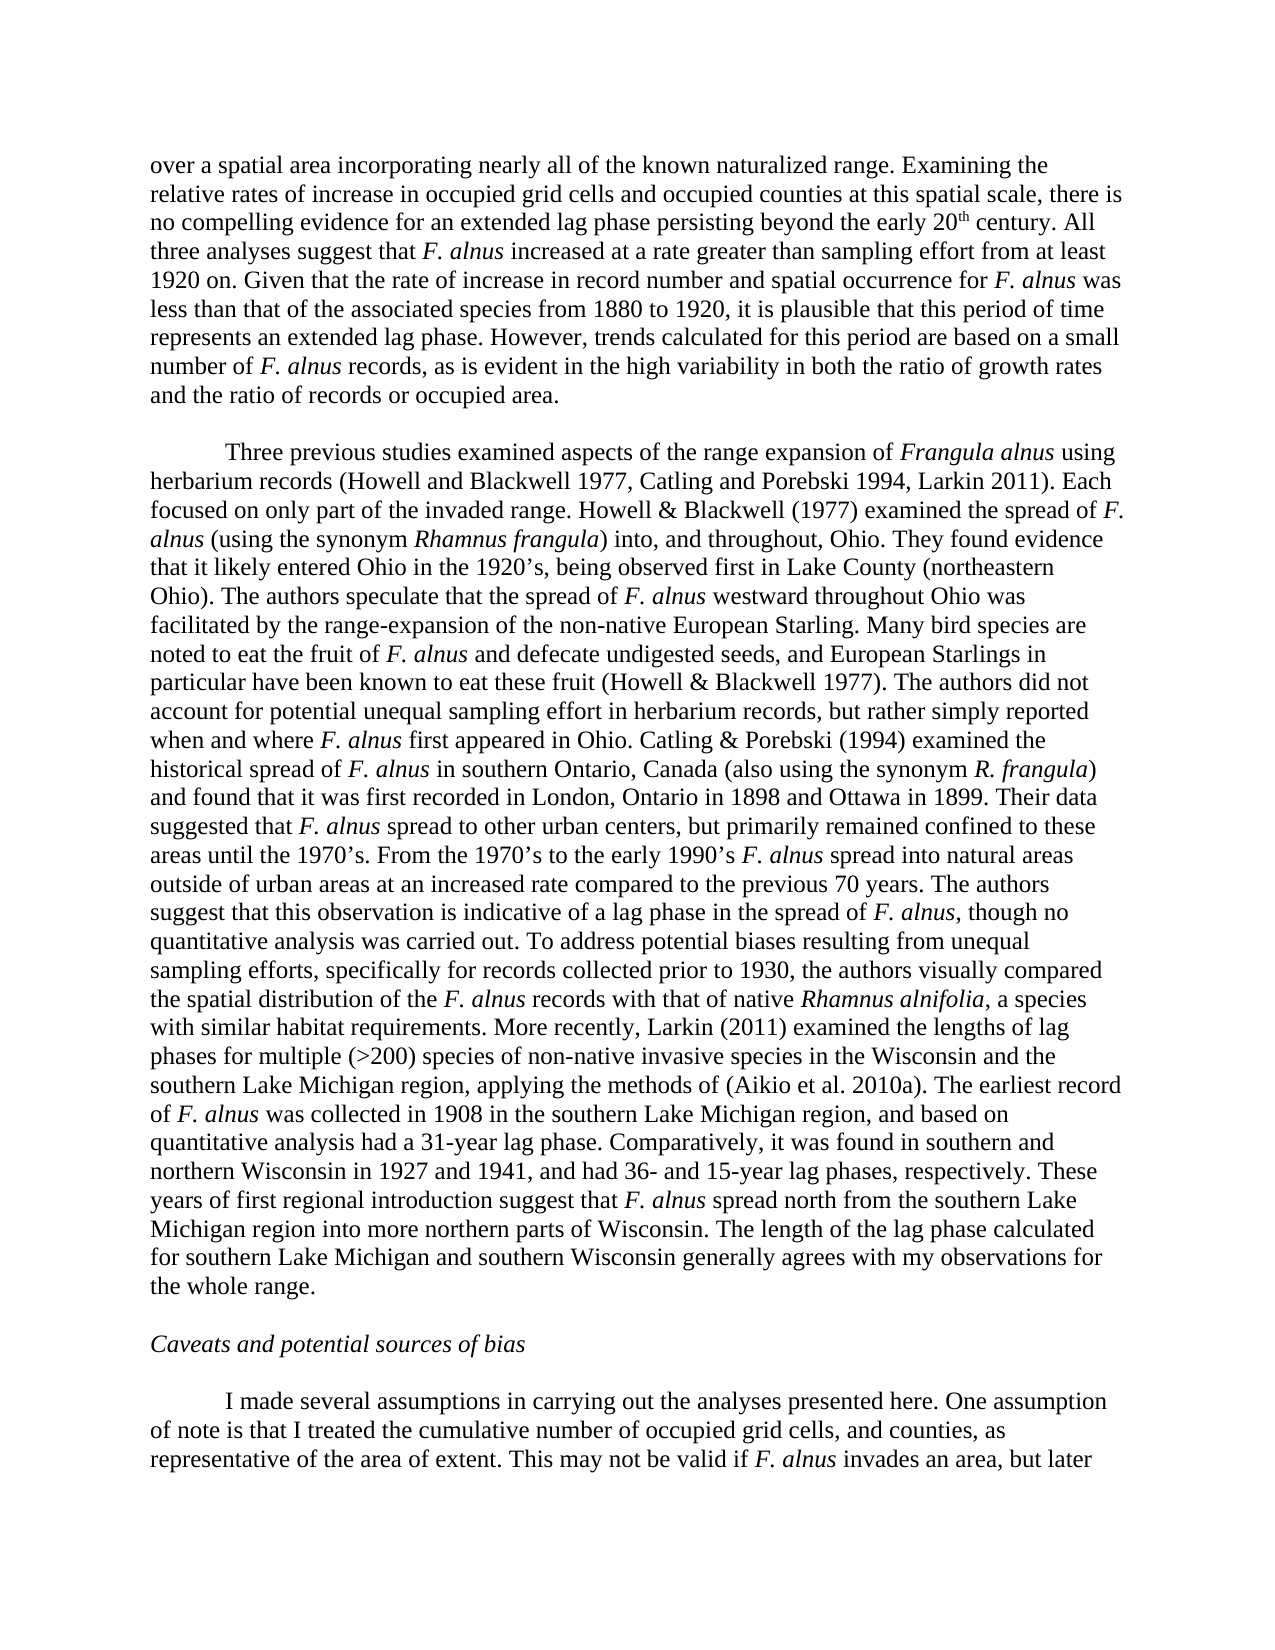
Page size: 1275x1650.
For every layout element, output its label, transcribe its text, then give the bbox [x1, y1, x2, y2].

text Caveats and potential sources of bias [150, 1329, 1125, 1357]
text Three previous studies examined aspects of the range expansion of Frangula alnus using herbarium records (Howell and Blackwell 1977, Catling and Porebski 1994, Larkin 2011). Each focused on only part of the invaded range. Howell & Blackwell (1977) examined the spread of F. alnus (using the synonym Rhamnus frangula) into, and throughout, Ohio. They found evidence that it likely entered Ohio in the 1920’s, being observed first in Lake County (northeastern Ohio). The authors speculate that the spread of F. alnus westward throughout Ohio was facilitated by the range-expansion of the non-native European Starling. Many bird species are noted to eat the fruit of F. alnus and defecate undigested seeds, and European Starlings in particular have been known to eat these fruit (Howell & Blackwell 1977). The authors did not account for potential unequal sampling effort in herbarium records, but rather simply reported when and where F. alnus first appeared in Ohio. Catling & Porebski (1994) examined the historical spread of F. alnus in southern Ontario, Canada (also using the synonym R. frangula) and found that it was first recorded in London, Ontario in 1898 and Ottawa in 1899. Their data suggested that F. alnus spread to other urban centers, but primarily remained confined to these areas until the 1970’s. From the 1970’s to the early 1990’s F. alnus spread into natural areas outside of urban areas at an increased rate compared to the previous 70 years. The authors suggest that this observation is indicative of a lag phase in the spread of F. alnus, though no quantitative analysis was carried out. To address potential biases resulting from unequal sampling efforts, specifically for records collected prior to 1930, the authors visually compared the spatial distribution of the F. alnus records with that of native Rhamnus alnifolia, a species with similar habitat requirements. More recently, Larkin (2011) examined the lengths of lag phases for multiple (>200) species of non-native invasive species in the Wisconsin and the southern Lake Michigan region, applying the methods of (Aikio et al. 2010a). The earliest record of F. alnus was collected in 1908 in the southern Lake Michigan region, and based on quantitative analysis had a 31-year lag phase. Comparatively, it was found in southern and northern Wisconsin in 1927 and 1941, and had 36- and 15-year lag phases, respectively. These years of first regional introduction suggest that F. alnus spread north from the southern Lake Michigan region into more northern parts of Wisconsin. The length of the lag phase calculated for southern Lake Michigan and southern Wisconsin generally agrees with my observations for the whole range. [150, 437, 1125, 1300]
